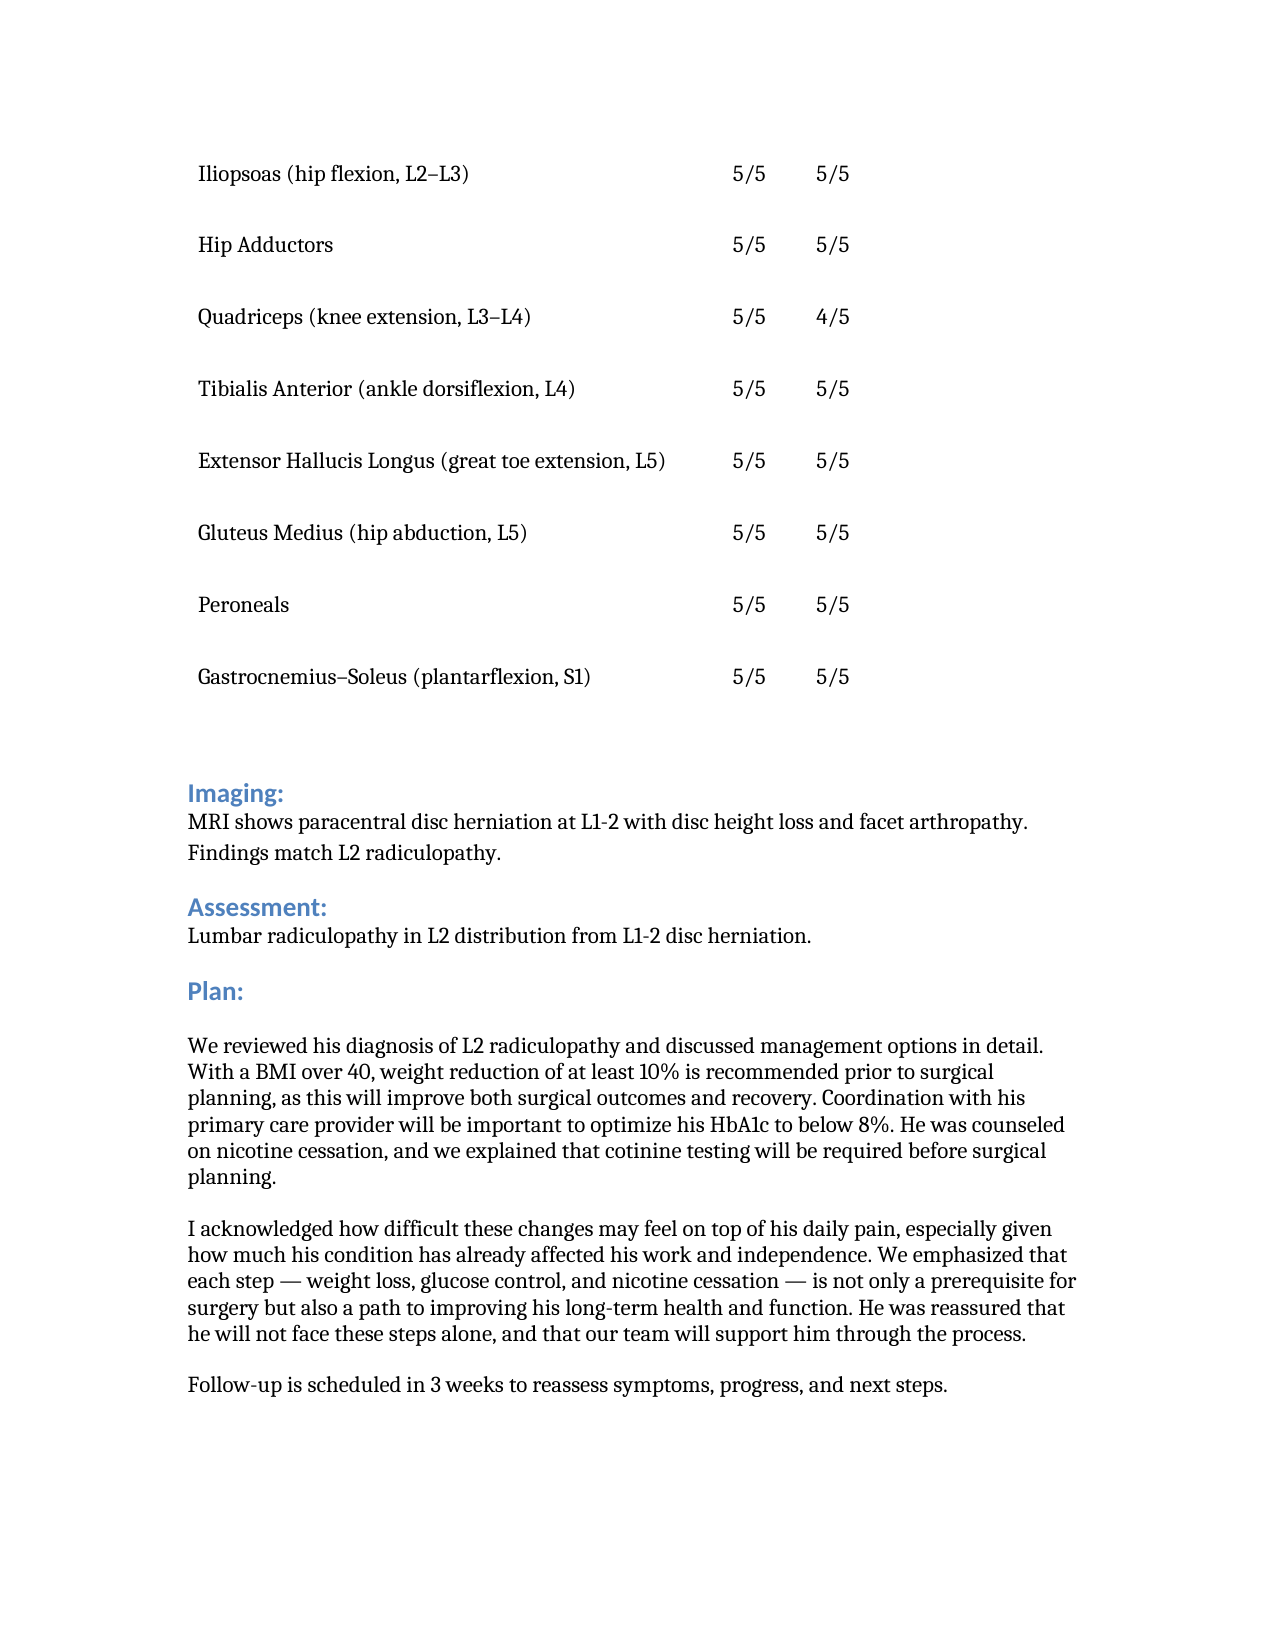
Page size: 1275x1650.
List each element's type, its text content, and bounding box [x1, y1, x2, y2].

text I acknowledged how difficult these changes may feel on top of his daily pain, especially given how much his condition has already affected his work and independence. We emphasized that each step — weight loss, glucose control, and nicotine cessation — is not only a prerequisite for surgery but also a path to improving his long-term health and function. He was reassured that he will not face these steps alone, and that our team will support him through the process. [187, 1216, 1087, 1347]
subtitle Plan: [187, 974, 1087, 1007]
text Follow-up is scheduled in 3 weeks to reassess symptoms, progress, and next steps. [187, 1372, 1087, 1399]
text We reviewed his diagnosis of L2 radiculopathy and discussed management options in detail. With a BMI over 40, weight reduction of at least 10% is recommended prior to surgical planning, as this will improve both surgical outcomes and recovery. Coordination with his primary care provider will be important to optimize his HbA1c to below 8%. He was counseled on nicotine cessation, and we explained that cotinine testing will be required before surgical planning. [187, 1032, 1087, 1191]
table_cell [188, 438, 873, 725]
subtitle Assessment: [187, 890, 1087, 923]
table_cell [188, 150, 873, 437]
text MRI shows paracentral disc herniation at L1-2 with disc height loss and facet arthropathy. Findings match L2 radiculopathy. [187, 809, 1087, 866]
subtitle Imaging: [187, 776, 1087, 809]
text Lumbar radiculopathy in L2 distribution from L1-2 disc herniation. [187, 923, 1087, 950]
